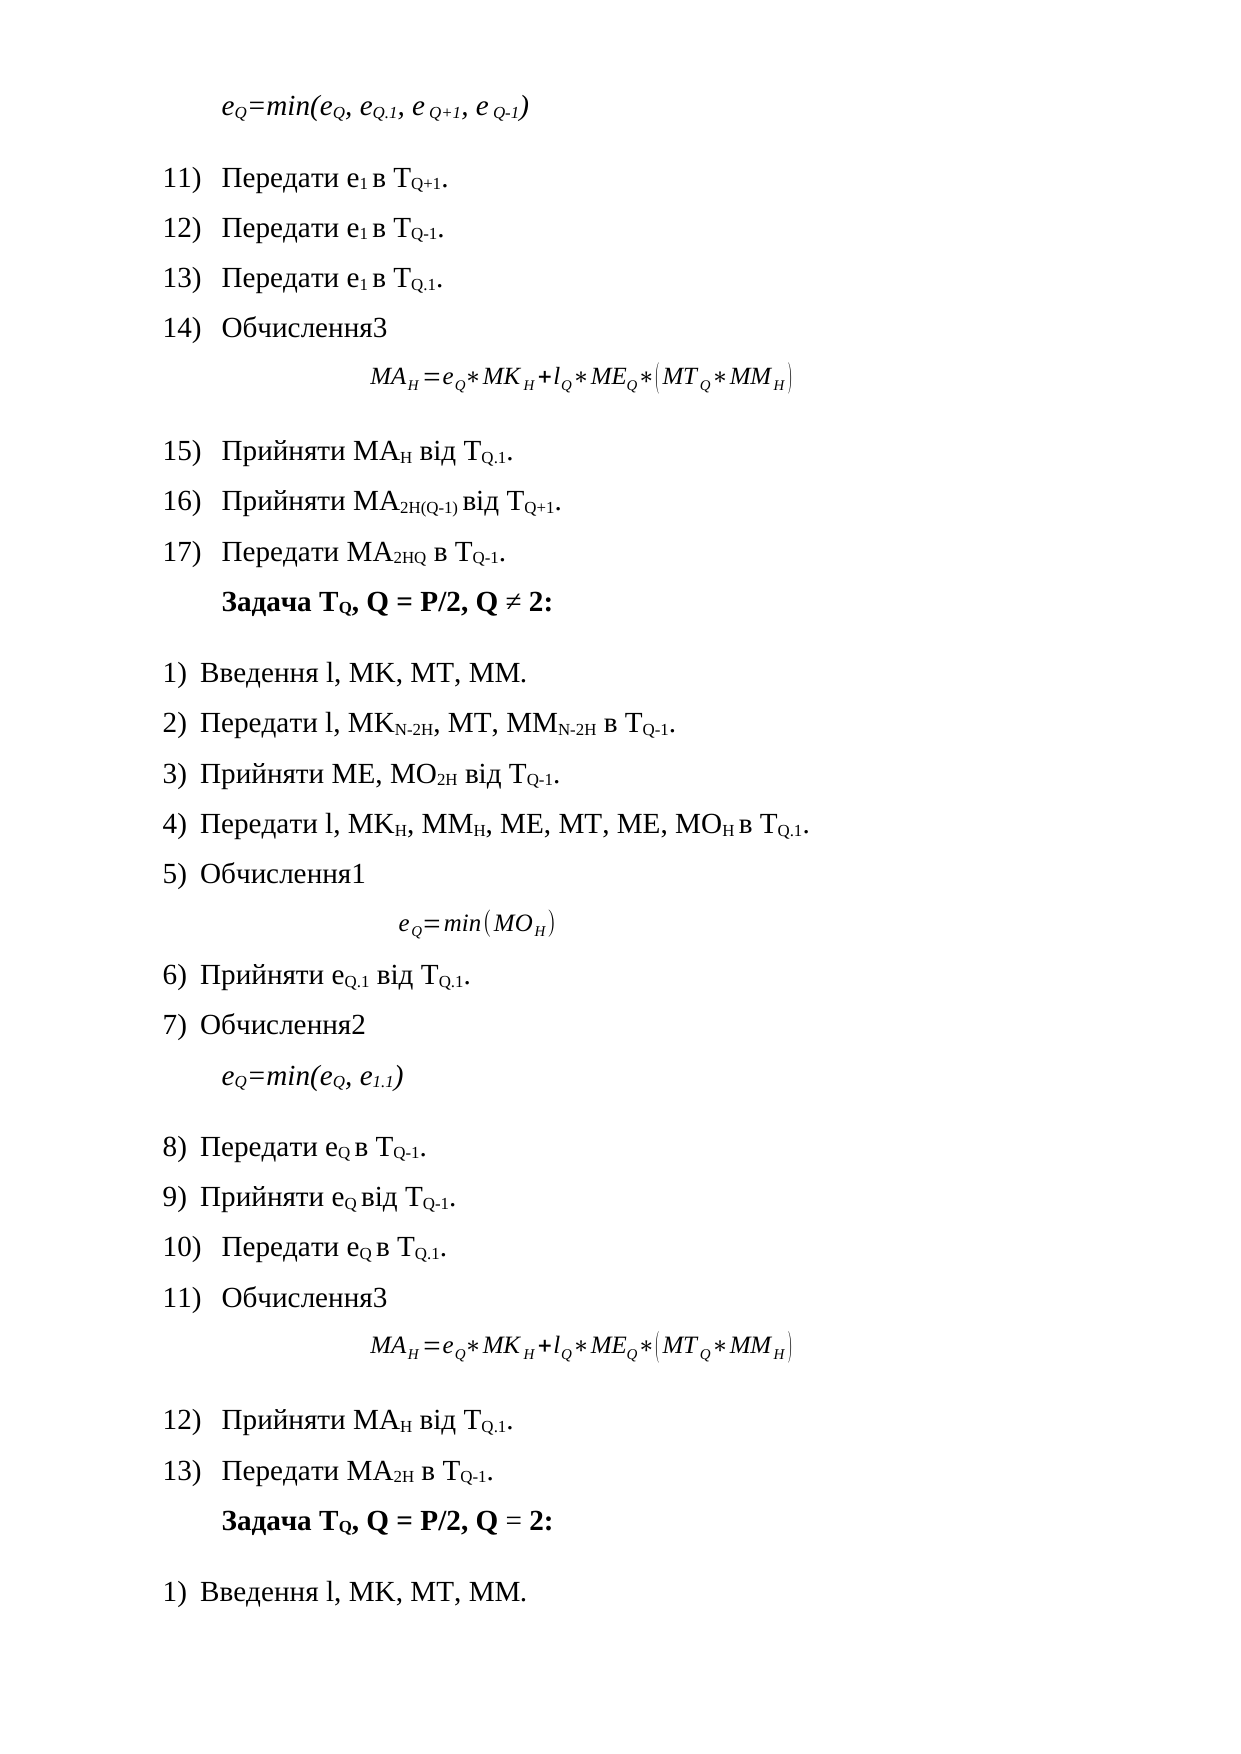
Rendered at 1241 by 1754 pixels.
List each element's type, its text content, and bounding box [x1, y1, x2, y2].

list Передати e1 в ТQ.1. [162, 260, 1152, 294]
text Задача ТQ, Q = P/2, Q ≠ 2: [521, 584, 1152, 618]
list Обчислення2 [162, 1007, 1152, 1041]
list Передати МА2H в ТQ-1. [162, 1453, 1152, 1486]
text eQ=min(eQ, e1.1) [148, 1058, 1152, 1091]
list Введення l, MK, MT, MM. [162, 655, 1152, 689]
list Прийняти МАН від ТQ.1. [162, 1402, 1152, 1436]
list Передати l, MKH, MMH, ME, MT, ME, MOH в ТQ.1. [162, 806, 1152, 840]
text Задача ТQ, Q = P/2, Q ≠ 2: [148, 584, 505, 618]
list Передати МА2HQ в ТQ-1. [162, 534, 1152, 567]
list Обчислення1 [162, 857, 1152, 890]
list Введення l, MK, MT, MM. [162, 1574, 1152, 1608]
list Прийняти eQ.1 від ТQ.1. [162, 957, 1152, 991]
list Обчислення3 [162, 311, 1152, 344]
list Прийняти МАН від ТQ.1. [162, 433, 1152, 467]
list Передати eQ в ТQ.1. [162, 1229, 1152, 1263]
text Задача ТQ, Q = P/2, Q = 2: [522, 1503, 1152, 1537]
text Задача ТQ, Q = P/2, Q = 2: [148, 1503, 505, 1537]
list Передати l, MKN-2H, MT, MMN-2H в ТQ-1. [162, 706, 1152, 739]
list Передати eQ в ТQ-1. [162, 1129, 1152, 1162]
list Прийняти eQ від ТQ-1. [162, 1179, 1152, 1213]
list Прийняти ME, MO2H від ТQ-1. [162, 756, 1152, 789]
list Передати e1 в ТQ-1. [162, 210, 1152, 243]
list Передати e1 в ТQ+1. [162, 160, 1152, 193]
list Прийняти МА2H(Q-1) від ТQ+1. [162, 483, 1152, 517]
list Обчислення3 [162, 1280, 1152, 1313]
text eQ=min(eQ, eQ.1, e Q+1, e Q-1) [148, 88, 1152, 122]
